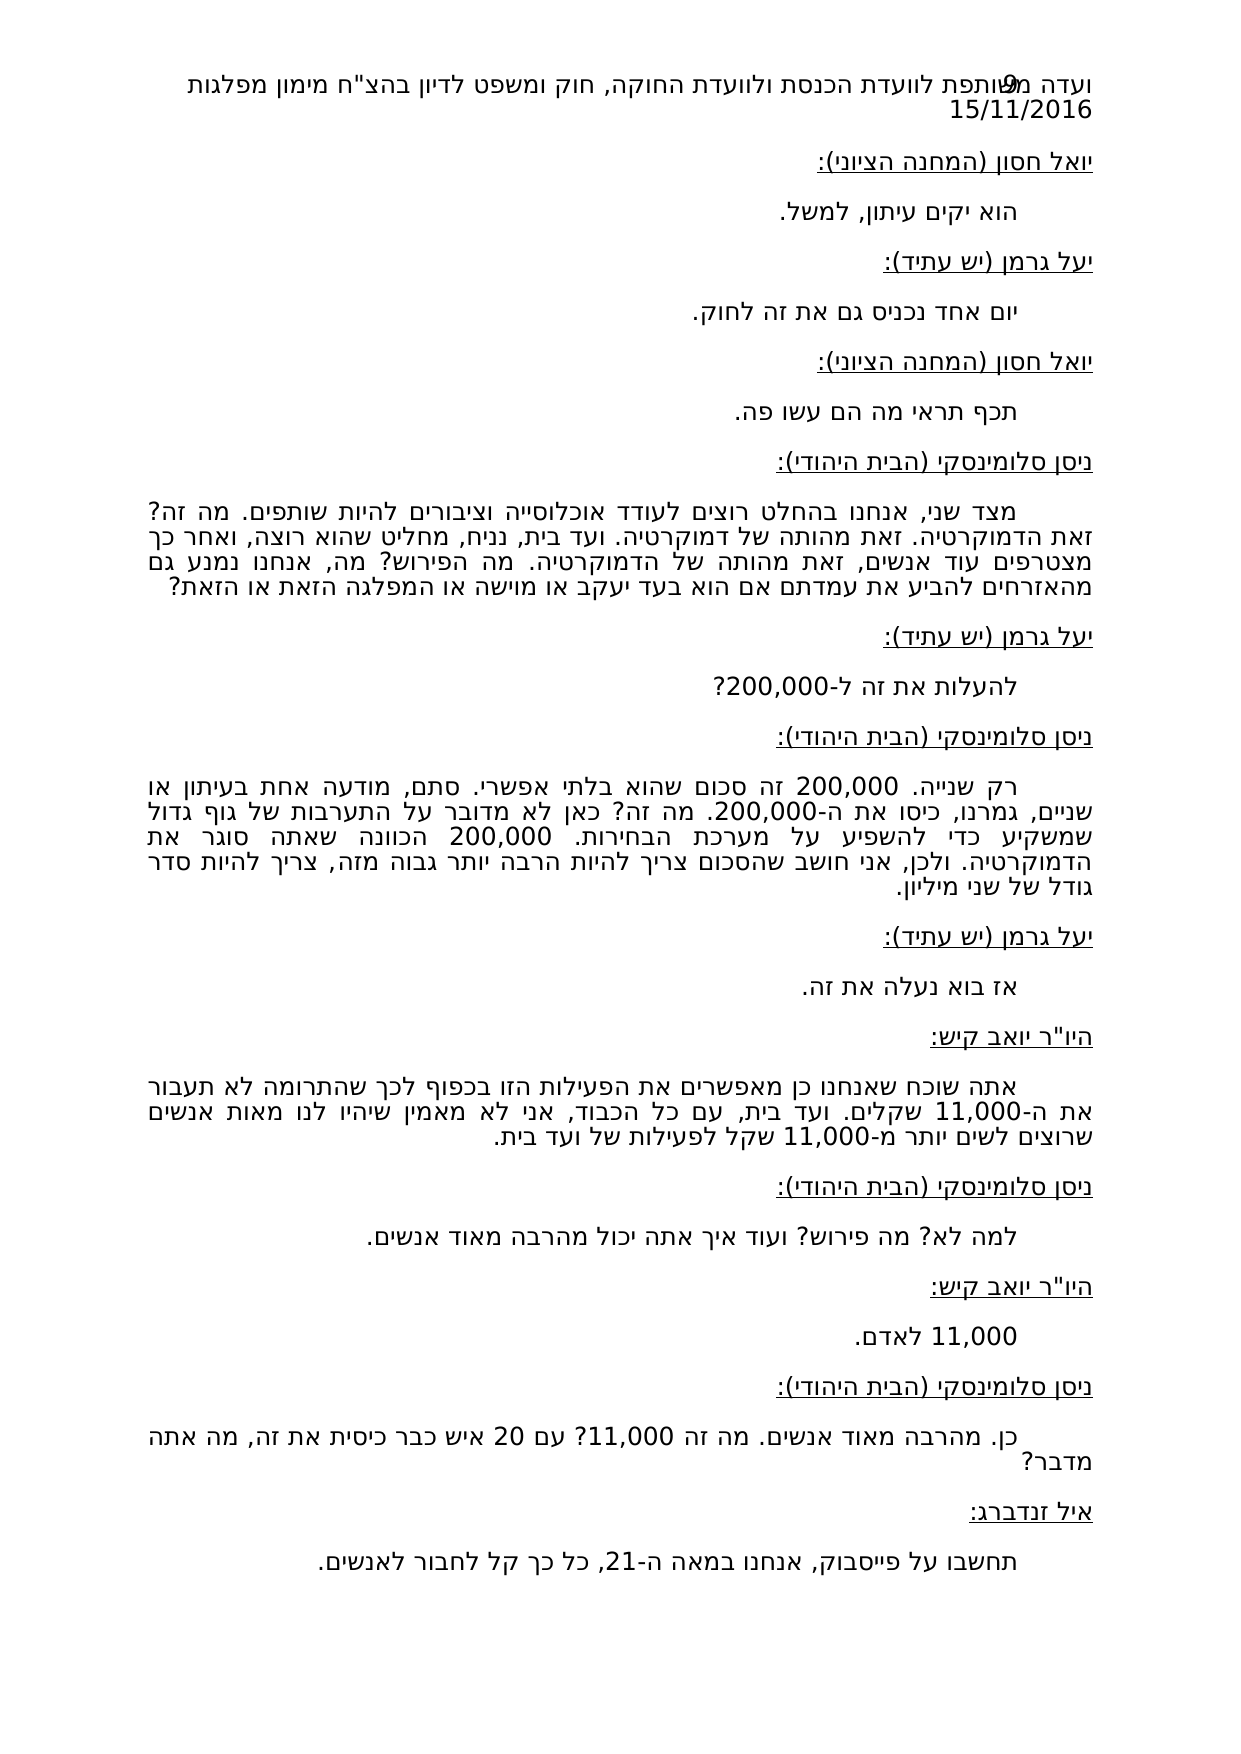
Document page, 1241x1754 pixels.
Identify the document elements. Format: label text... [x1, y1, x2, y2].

text כן. מהרבה מאוד אנשים. מה זה 11,000? עם 20 איש כבר כיסית את זה, מה אתה מדבר? [147, 1425, 1093, 1475]
text יואל חסון (המחנה הציוני): [147, 350, 1093, 375]
text יום אחד נכניס גם את זה לחוק. [147, 300, 1093, 325]
text מצד שני, אנחנו בהחלט רוצים לעודד אוכלוסייה וציבורים להיות שותפים. מה זה? זאת הדמוקרטיה. זאת מהותה של דמוקרטיה. ועד בית, נניח, מחליט שהוא רוצה, ואחר כך מצטרפים עוד אנשים, זאת מהותה של הדמוקרטיה. מה הפירוש? מה, אנחנו נמנע גם מהאזרחים להביע את עמדתם אם הוא בעד יעקב או מוישה או המפלגה הזאת או הזאת? [147, 500, 1093, 600]
text ניסן סלומינסקי (הבית היהודי): [147, 450, 1093, 475]
text אתה שוכח שאנחנו כן מאפשרים את הפעילות הזו בכפוף לכך שהתרומה לא תעבור את ה-11,000 שקלים. ועד בית, עם כל הכבוד, אני לא מאמין שיהיו לנו מאות אנשים שרוצים לשים יותר מ-11,000 שקל לפעילות של ועד בית. [147, 1075, 1093, 1150]
text איל זנדברג: [147, 1500, 1093, 1525]
text 11,000 לאדם. [147, 1325, 1093, 1350]
text אז בוא נעלה את זה. [147, 975, 1093, 1000]
text היו"ר יואב קיש: [147, 1275, 1093, 1300]
text למה לא? מה פירוש? ועוד איך אתה יכול מהרבה מאוד אנשים. [147, 1225, 1093, 1250]
text היו"ר יואב קיש: [147, 1025, 1093, 1050]
text ניסן סלומינסקי (הבית היהודי): [147, 1175, 1093, 1200]
text תכף תראי מה הם עשו פה. [147, 400, 1093, 425]
text להעלות את זה ל-200,000? [147, 675, 1093, 700]
text יעל גרמן (יש עתיד): [147, 250, 1093, 275]
text ניסן סלומינסקי (הבית היהודי): [147, 1375, 1093, 1400]
text רק שנייה. 200,000 זה סכום שהוא בלתי אפשרי. סתם, מודעה אחת בעיתון או שניים, גמרנו, כיסו את ה-200,000. מה זה? כאן לא מדובר על התערבות של גוף גדול שמשקיע כדי להשפיע על מערכת הבחירות. 200,000 הכוונה שאתה סוגר את הדמוקרטיה. ולכן, אני חושב שהסכום צריך להיות הרבה יותר גבוה מזה, צריך להיות סדר גודל של שני מיליון. [147, 775, 1093, 900]
text יואל חסון (המחנה הציוני): [147, 150, 1093, 175]
text יעל גרמן (יש עתיד): [147, 925, 1093, 950]
text ניסן סלומינסקי (הבית היהודי): [147, 725, 1093, 750]
text הוא יקים עיתון, למשל. [147, 200, 1093, 225]
text תחשבו על פייסבוק, אנחנו במאה ה-21, כל כך קל לחבור לאנשים. [147, 1550, 1093, 1575]
text יעל גרמן (יש עתיד): [147, 625, 1093, 650]
